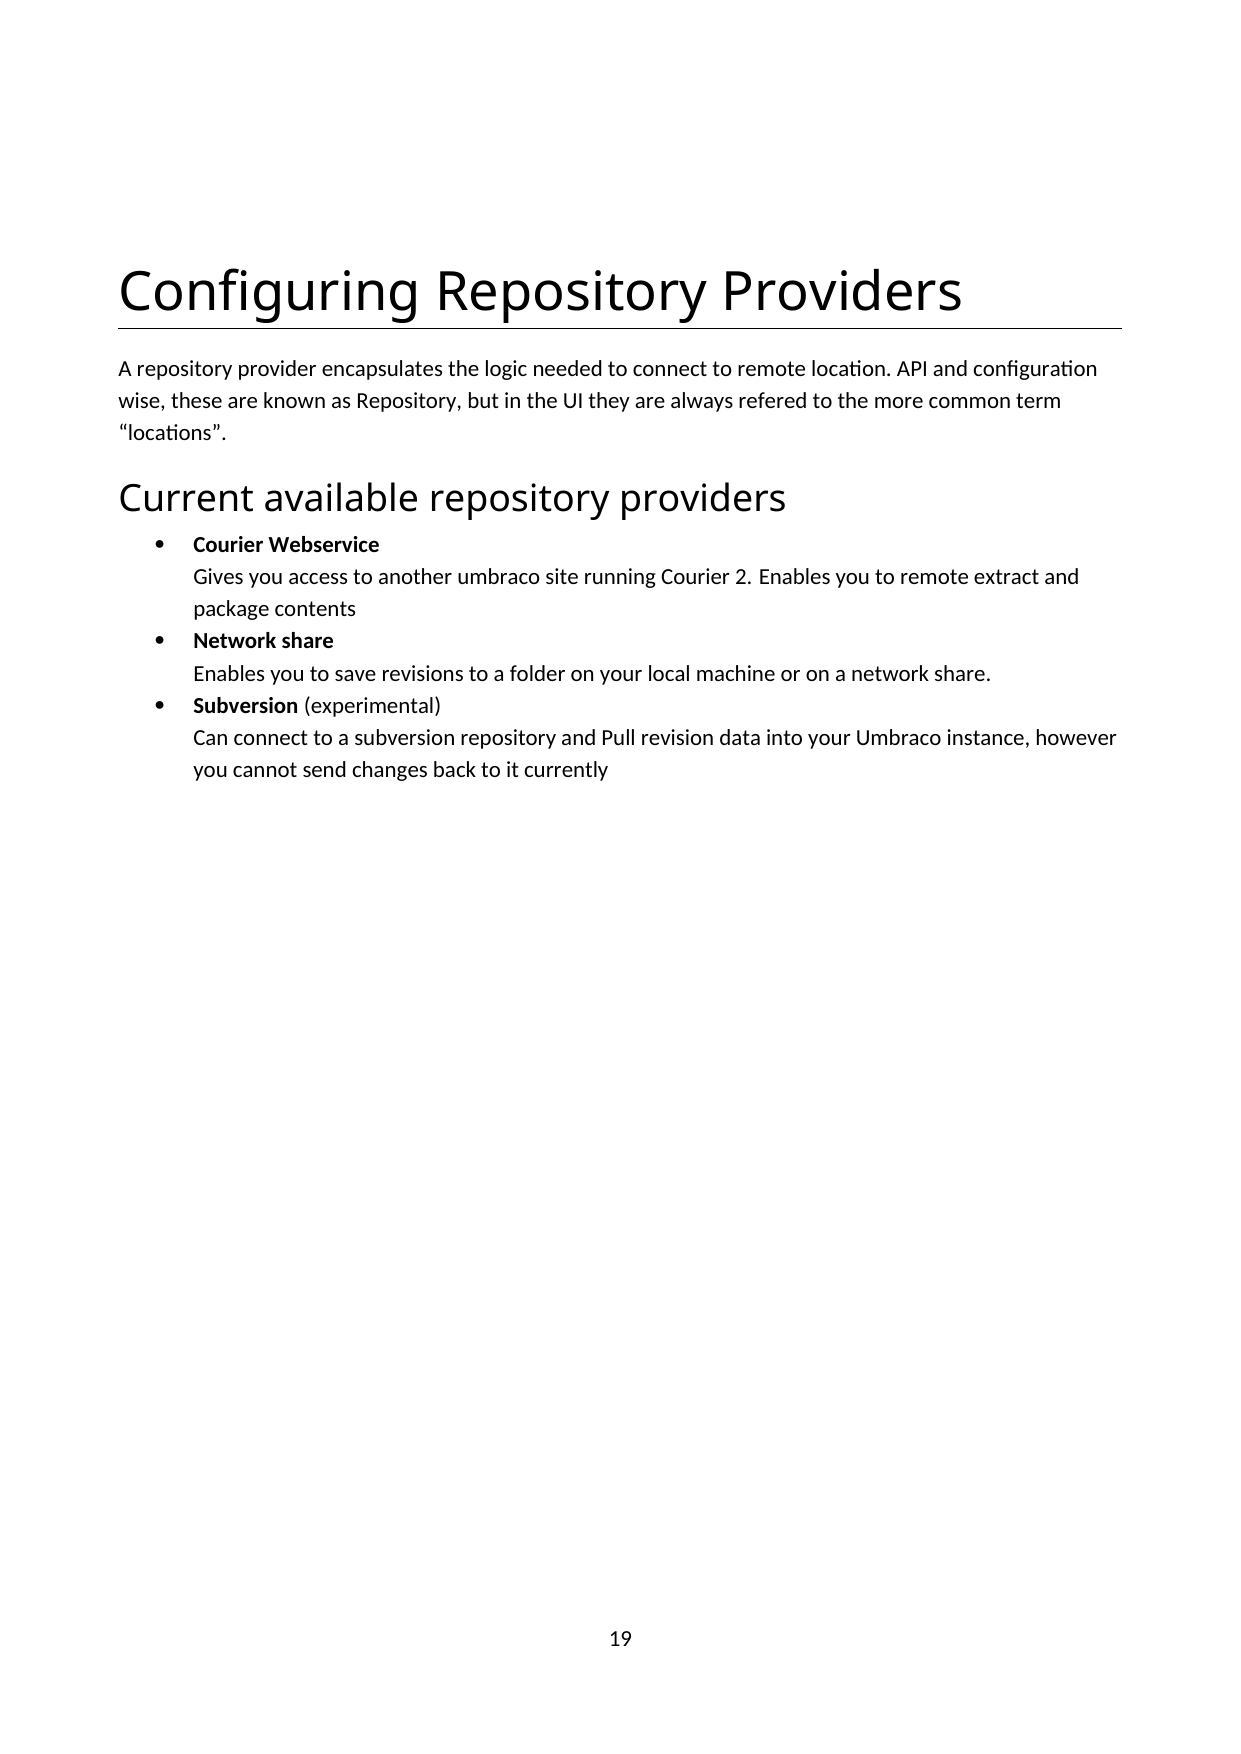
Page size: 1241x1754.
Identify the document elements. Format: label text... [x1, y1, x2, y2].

list Network share Enables you to save revisions to a folder on your local machine or on a network share. [156, 627, 1122, 687]
subtitle Current available repository providers [118, 471, 1122, 522]
subtitle Configuring Repository Providers [118, 252, 1122, 328]
list Subversion (experimental) Can connect to a subversion repository and Pull revision data into your Umbraco instance, however you cannot send changes back to it currently [156, 691, 1122, 783]
list Courier Webservice Gives you access to another umbraco site running Courier 2. Enables you to remote extract and package contents [156, 530, 1122, 622]
text A repository provider encapsulates the logic needed to connect to remote location. API and configuration wise, these are known as Repository, but in the UI they are always refered to the more common term “locations”. [118, 354, 1122, 446]
